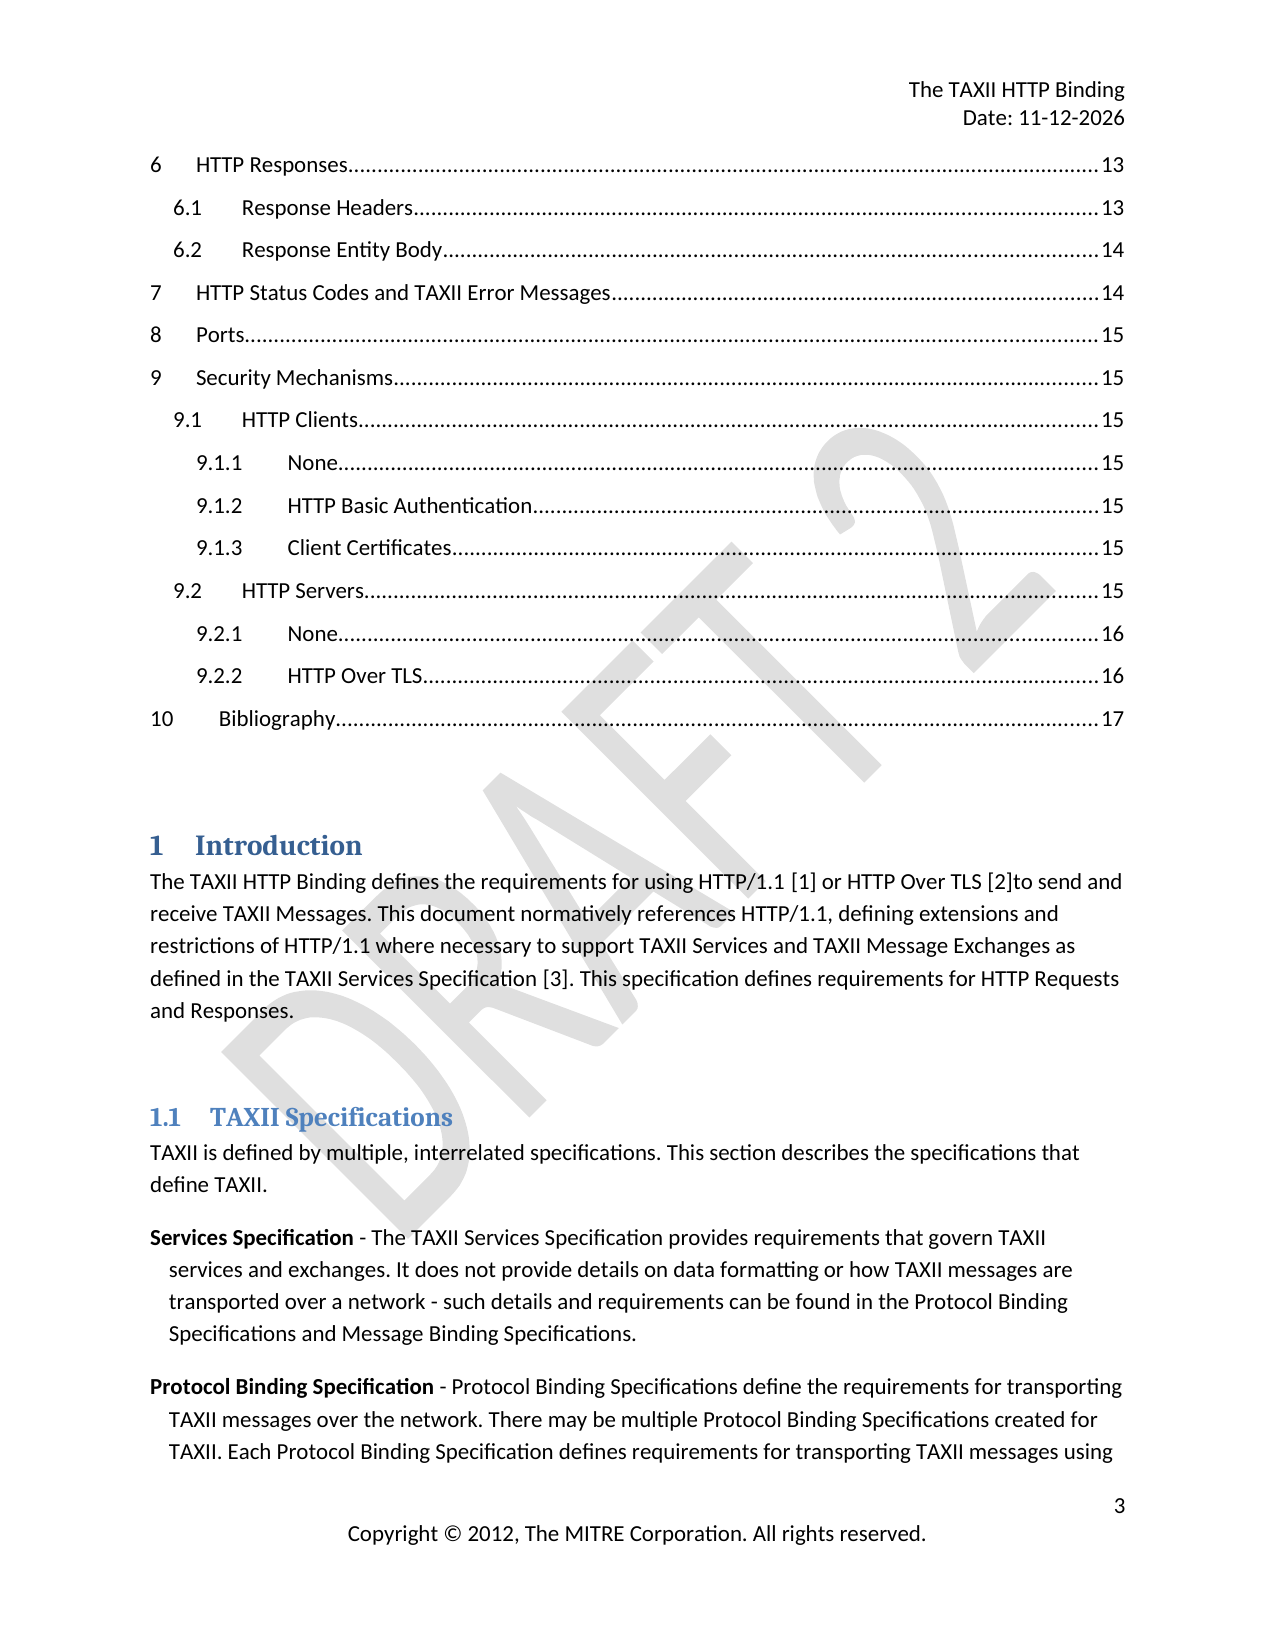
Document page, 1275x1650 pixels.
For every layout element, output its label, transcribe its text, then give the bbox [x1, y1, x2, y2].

subtitle Introduction [150, 829, 1125, 862]
text TAXII is defined by multiple, interrelated specifications. This section describes the specifications that define TAXII. [150, 1138, 1125, 1198]
text The TAXII HTTP Binding defines the requirements for using HTTP/1.1 or HTTP Over TLS to send and receive TAXII Messages. This document normatively references HTTP/1.1, defining extensions and restrictions of HTTP/1.1 where necessary to support TAXII Services and TAXII Message Exchanges as defined in the TAXII Services Specification . This specification defines requirements for HTTP Requests and Responses. [150, 867, 1125, 1024]
text Services Specification - The TAXII Services Specification provides requirements that govern TAXII services and exchanges. It does not provide details on data formatting or how TAXII messages are transported over a network - such details and requirements can be found in the Protocol Binding Specifications and Message Binding Specifications. [150, 1223, 1125, 1347]
subtitle TAXII Specifications [150, 1102, 1125, 1133]
